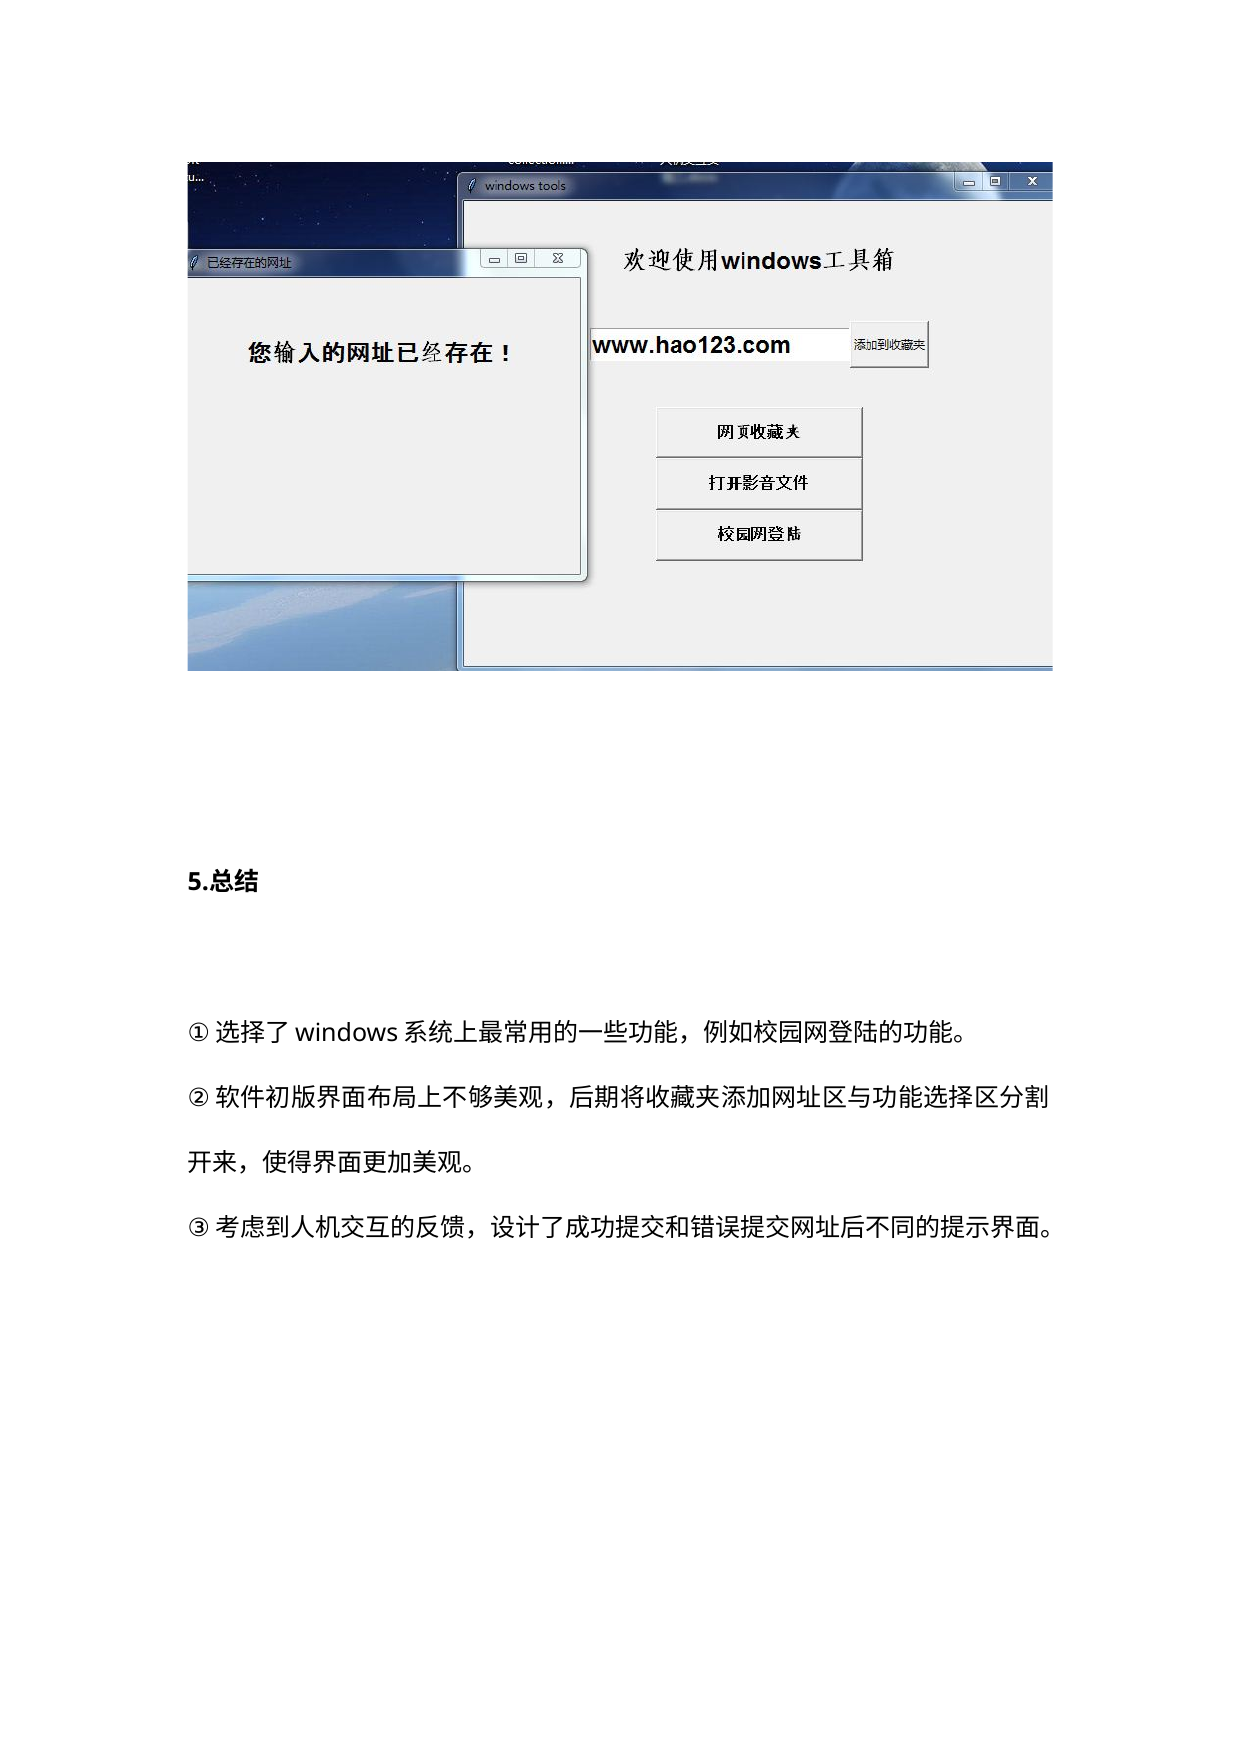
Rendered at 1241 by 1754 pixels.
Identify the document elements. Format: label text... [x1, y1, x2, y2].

text ②软件初版界面布局上不够美观，后期将收藏夹添加网址区与功能选择区分割开来，使得界面更加美观。 [187, 1063, 1053, 1193]
text ③考虑到人机交互的反馈，设计了成功提交和错误提交网址后不同的提示界面。 [187, 1193, 1053, 1258]
picture [187, 162, 1053, 671]
subtitle 5.总结 [187, 847, 1053, 912]
text ①选择了windows系统上最常用的一些功能，例如校园网登陆的功能。 [187, 998, 1053, 1063]
